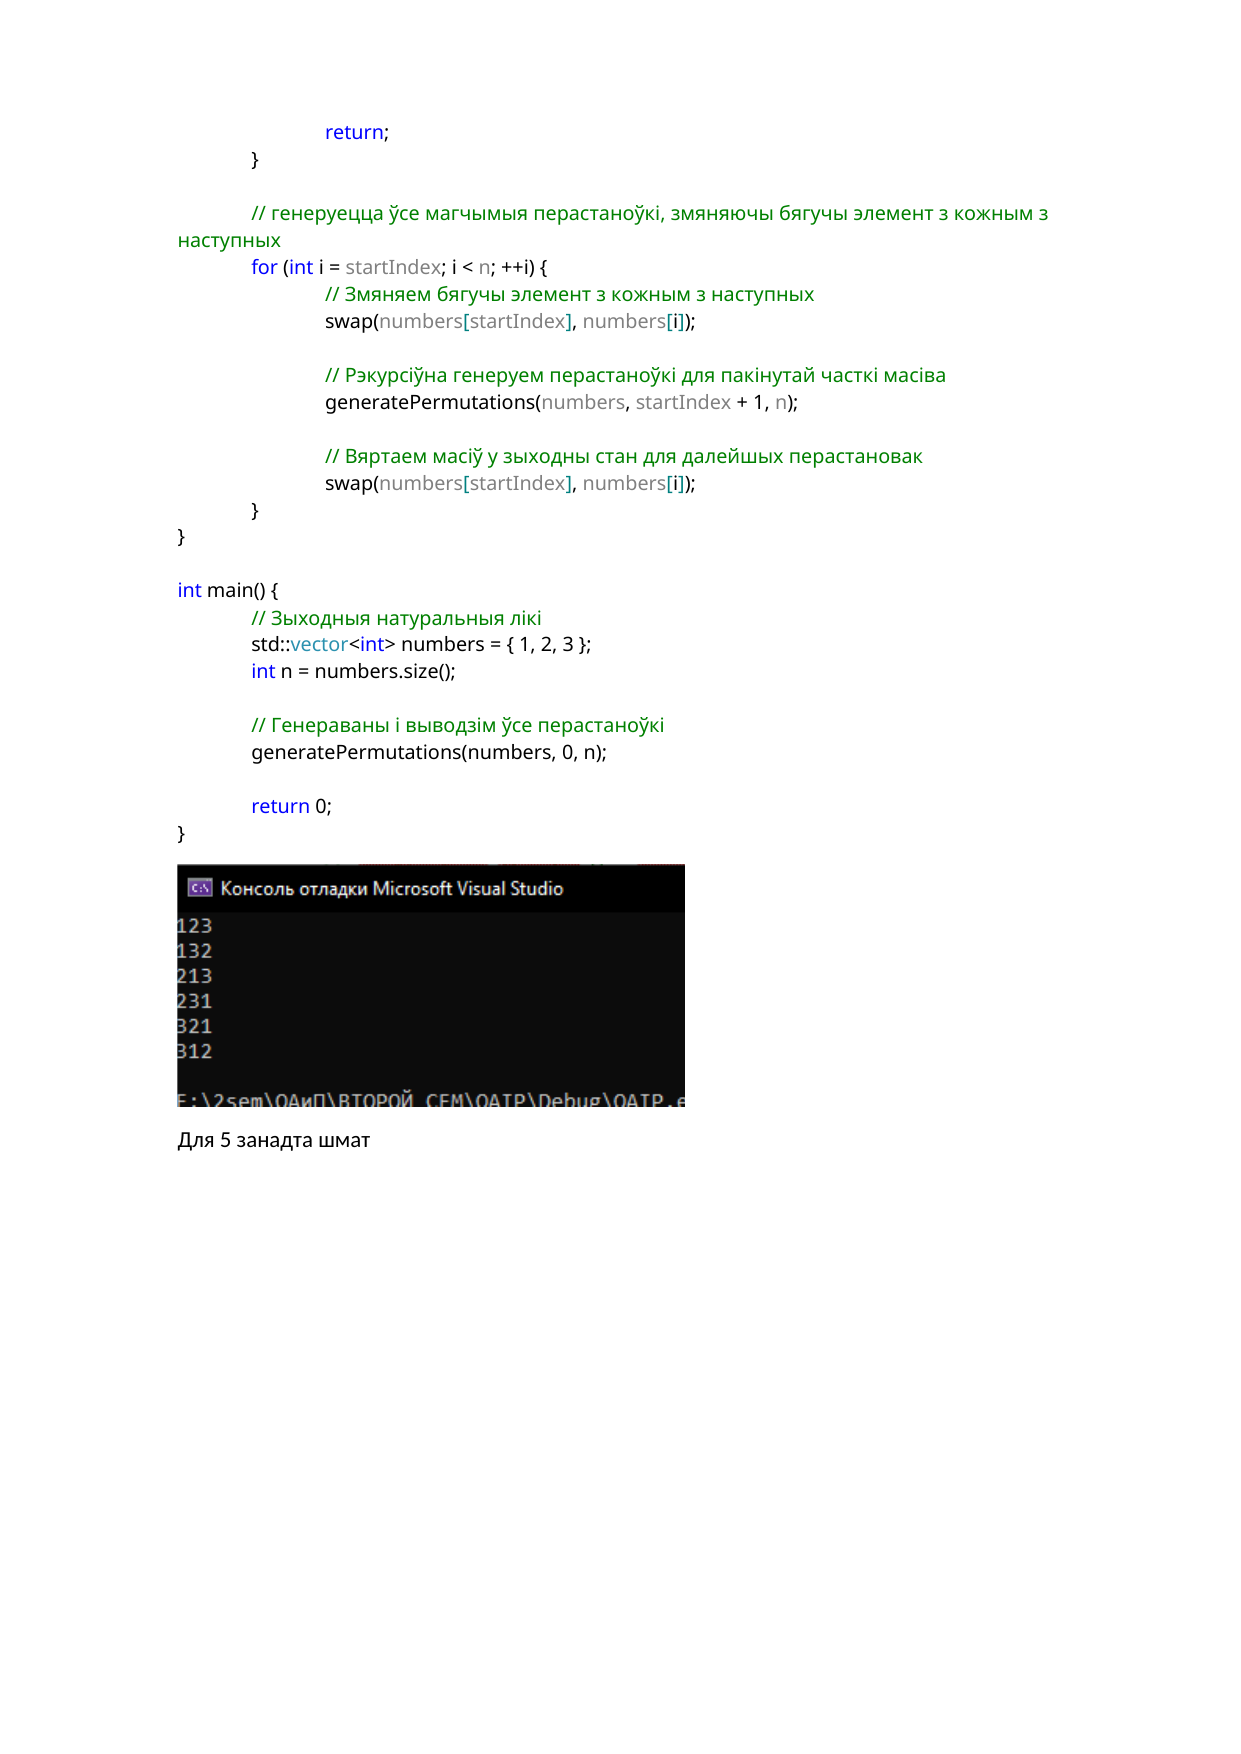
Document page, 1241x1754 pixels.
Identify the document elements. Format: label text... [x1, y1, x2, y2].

text } [177, 819, 1152, 847]
text } [177, 523, 1152, 550]
text std::vector<int> numbers = { 1, 2, 3 }; [177, 631, 1152, 658]
text generatePermutations(numbers, 0, n); [177, 739, 1152, 766]
text } [177, 145, 1152, 172]
text // Змяняем бягучы элемент з кожным з наступных [177, 280, 1152, 307]
text int main() { [177, 577, 1152, 604]
text // Вяртаем масіў у зыходны стан для далейшых перастановак [177, 442, 1152, 469]
text swap(numbers[startIndex], numbers[i]); [177, 469, 1152, 496]
text generatePermutations(numbers, startIndex + 1, n); [177, 388, 1152, 415]
text swap(numbers[startIndex], numbers[i]); [177, 307, 1152, 334]
text Для 5 занадта шмат [177, 1125, 1152, 1153]
picture [177, 864, 685, 1107]
text return 0; [177, 793, 1152, 819]
text } [177, 496, 1152, 523]
text // Генераваны і выводзім ўсе перастаноўкі [177, 712, 1152, 739]
text // Зыходныя натуральныя лікі [177, 604, 1152, 631]
text // Рэкурсіўна генеруем перастаноўкі для пакінутай часткі масіва [177, 361, 1152, 388]
text for (int i = startIndex; i < n; ++i) { [177, 253, 1152, 280]
text return; [177, 118, 1152, 145]
text // генеруецца ўсе магчымыя перастаноўкі, змяняючы бягучы элемент з кожным з наступных [177, 199, 1152, 253]
text int n = numbers.size(); [177, 658, 1152, 685]
